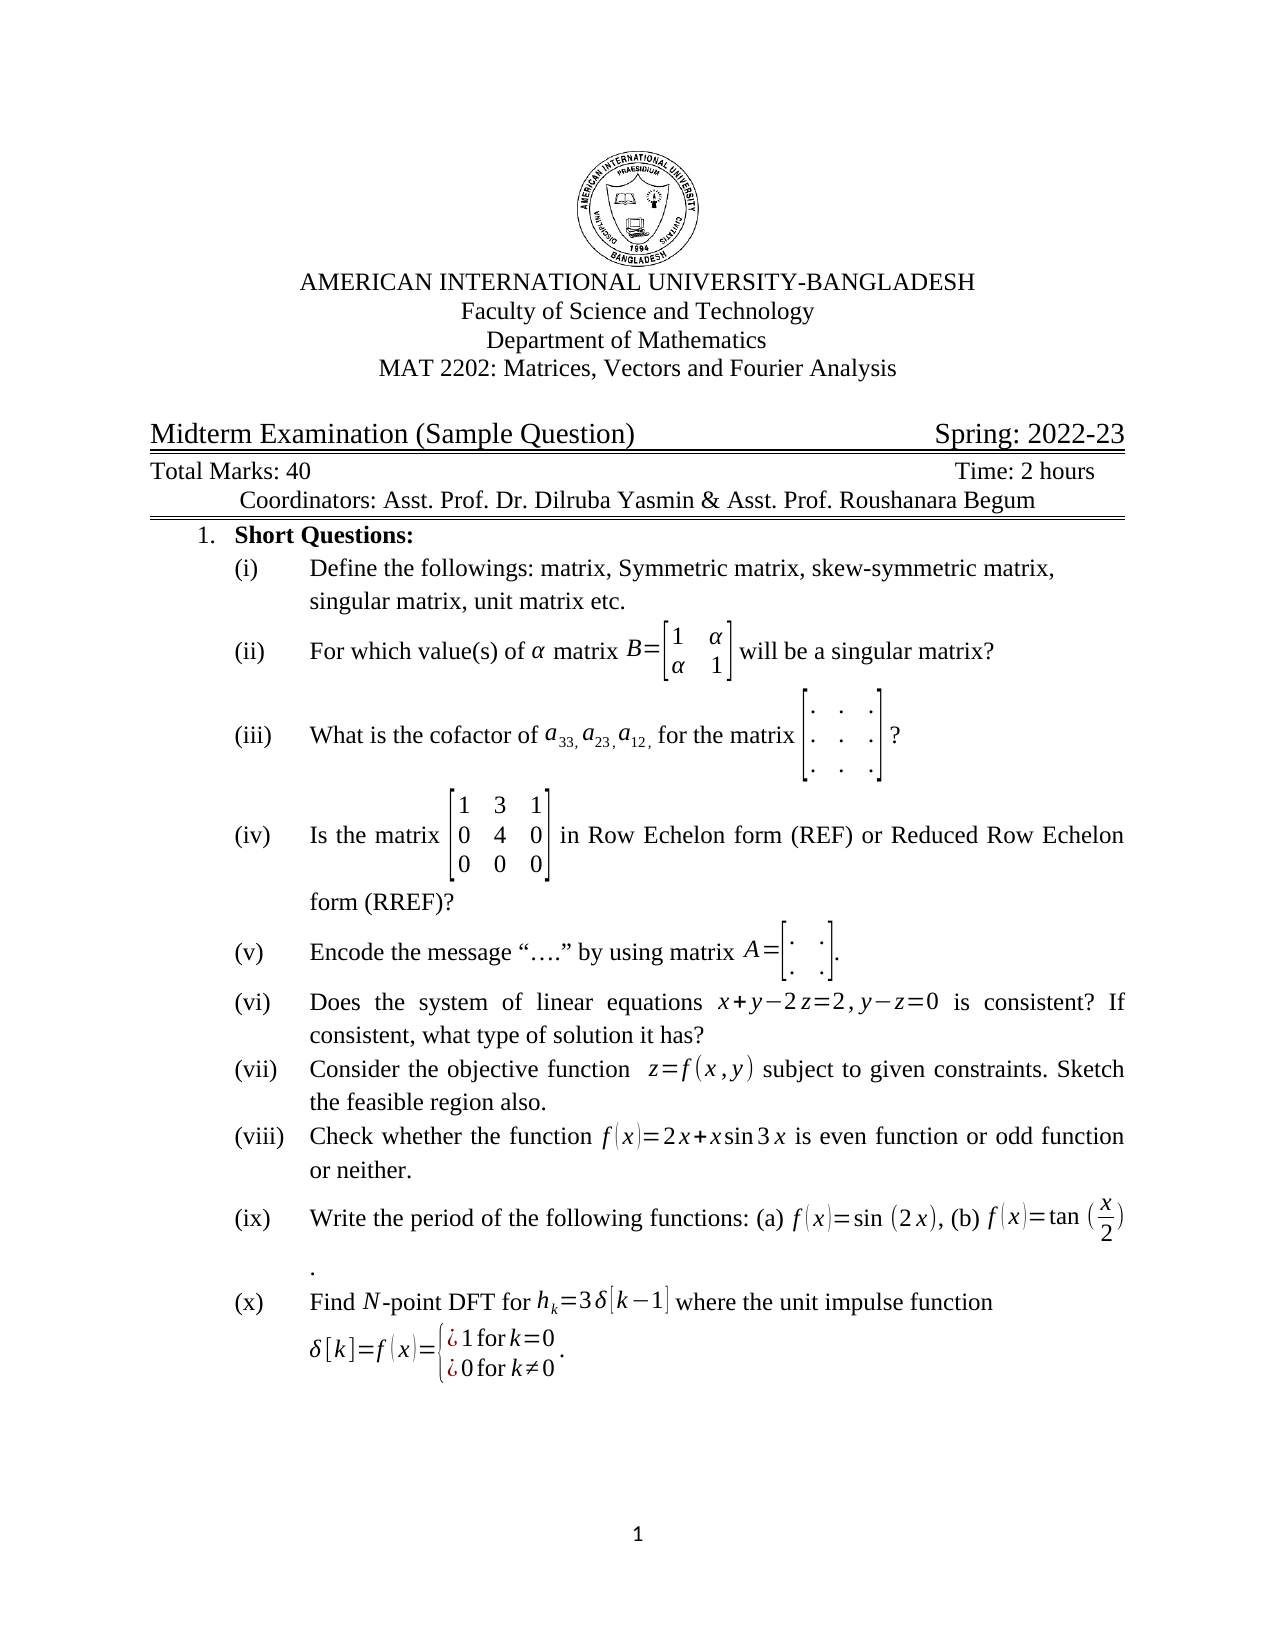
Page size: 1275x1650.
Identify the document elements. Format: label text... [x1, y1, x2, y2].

text American International University-Bangladesh [150, 267, 1125, 296]
list What is the cofactor of for the matrix ? [234, 687, 1125, 782]
text Total Marks: 40 Time: 2 hours [150, 454, 1125, 478]
text Midterm Examination (Sample Question) Spring: 2022-23 [150, 416, 1125, 449]
list Does the system of linear equations is consistent? If consistent, what type of solution it has? [234, 987, 1125, 1049]
list Short Questions: [197, 520, 1125, 549]
text Department of Mathematics [225, 325, 1125, 353]
list Consider the objective function subject to given constraints. Sketch the feasible region also. [234, 1053, 1125, 1116]
text MAT 2202: Matrices, Vectors and Fourier Analysis [150, 353, 1125, 382]
list For which value(s) of matrix will be a singular matrix? [234, 619, 1125, 682]
list Define the followings: matrix, Symmetric matrix, skew-symmetric matrix, singular matrix, unit matrix etc. [234, 553, 1125, 615]
list Is the matrix in Row Echelon form (REF) or Reduced Row Echelon form (RREF)? [234, 787, 1125, 916]
text Coordinators: Asst. Prof. Dr. Dilruba Yasmin & Asst. Prof. Roushanara Begum [150, 478, 1125, 516]
list Find -point DFT for where the unit impulse function [234, 1285, 1125, 1384]
list Check whether the function is even function or odd function or neither. [234, 1121, 1125, 1184]
list Encode the message “….” by using matrix . [234, 920, 1125, 983]
list Write the period of the following functions: (a) , (b) . [234, 1188, 1125, 1280]
text Faculty of Science and Technology [150, 296, 1125, 325]
picture [575, 150, 700, 268]
